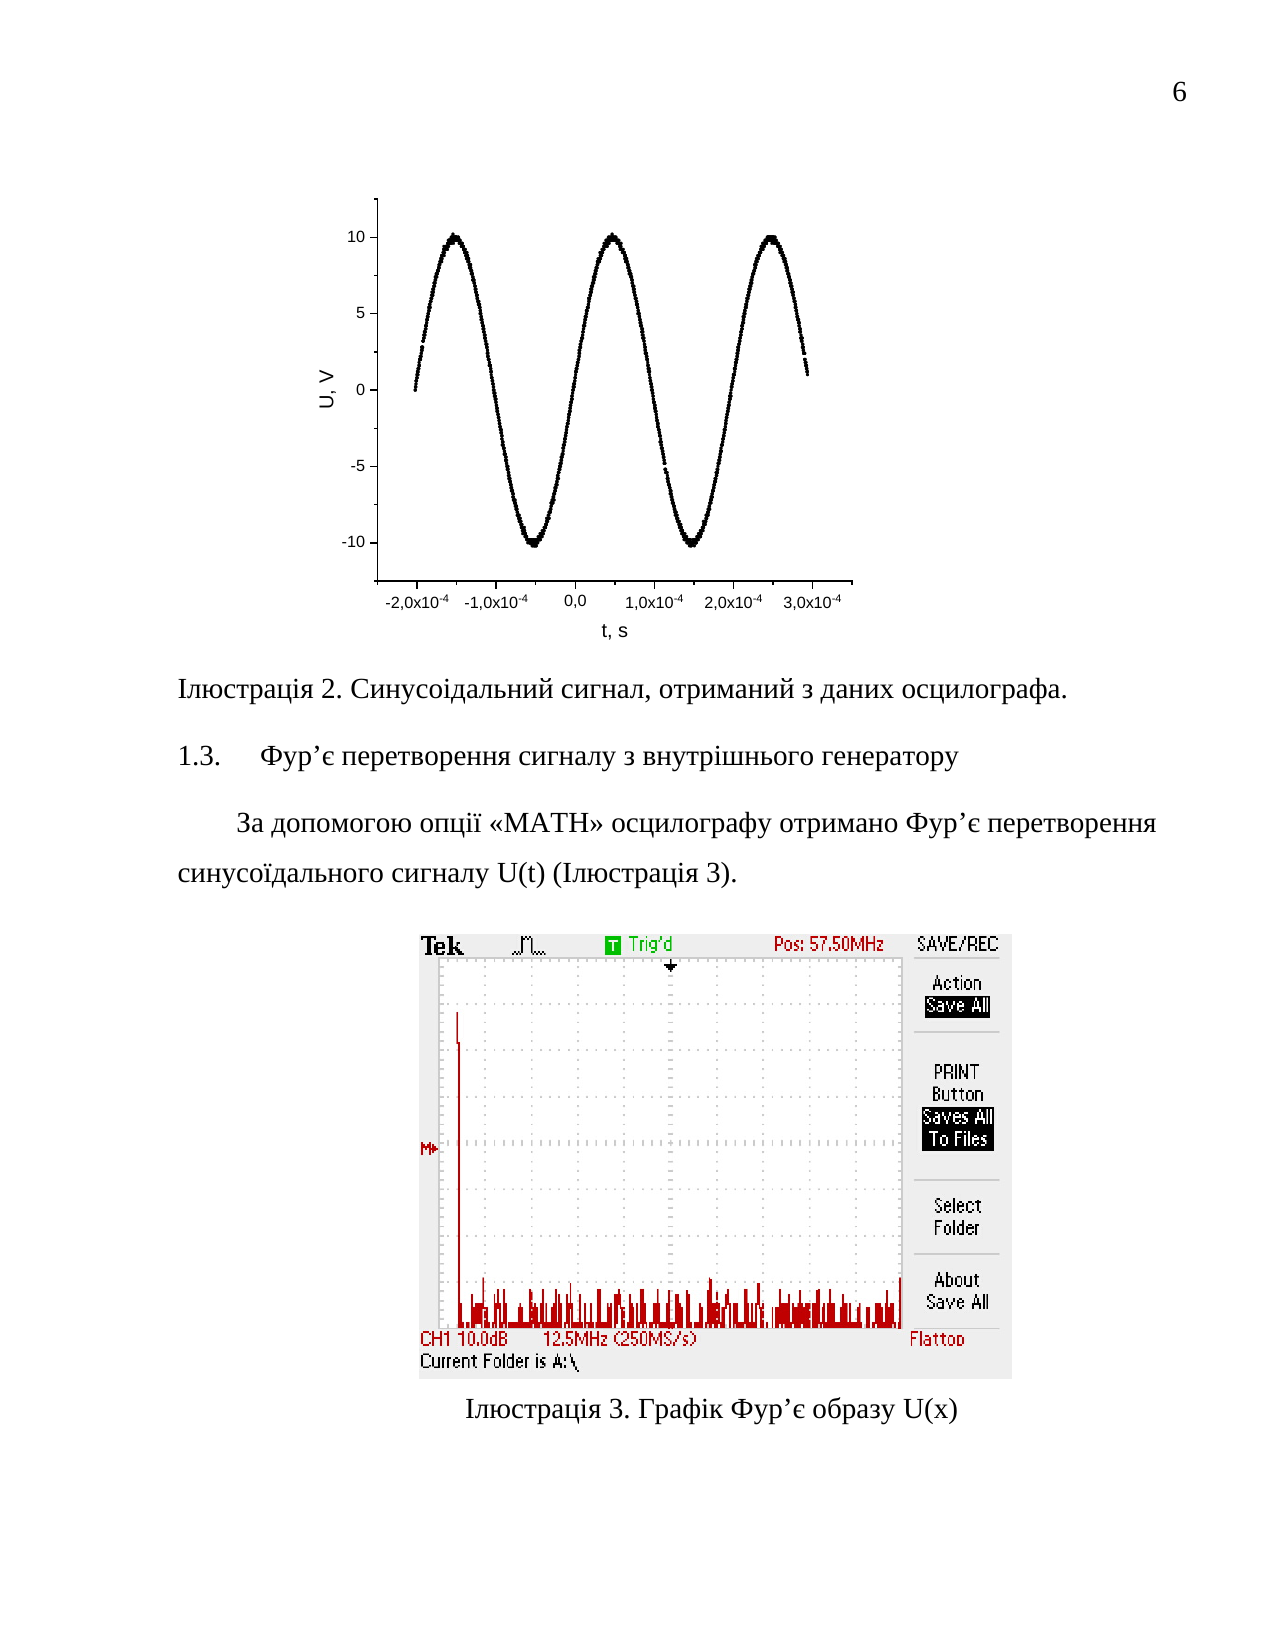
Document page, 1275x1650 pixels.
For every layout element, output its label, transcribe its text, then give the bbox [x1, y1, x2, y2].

text За допомогою опції «MATH» осцилографу отримано Фур’є перетворення синусоїдального сигналу U(t) (Ілюстрація 3). [177, 805, 1186, 889]
text Ілюстрація 2. Синусоідальний сигнал, отриманий з даних осцилографа. [177, 671, 1186, 705]
picture [419, 934, 1012, 1379]
text Ілюстрація 3. Графік Фур’є образу U(x) [177, 1391, 1186, 1425]
list Фур’є перетворення сигналу з внутрішнього генератору [177, 738, 1186, 772]
